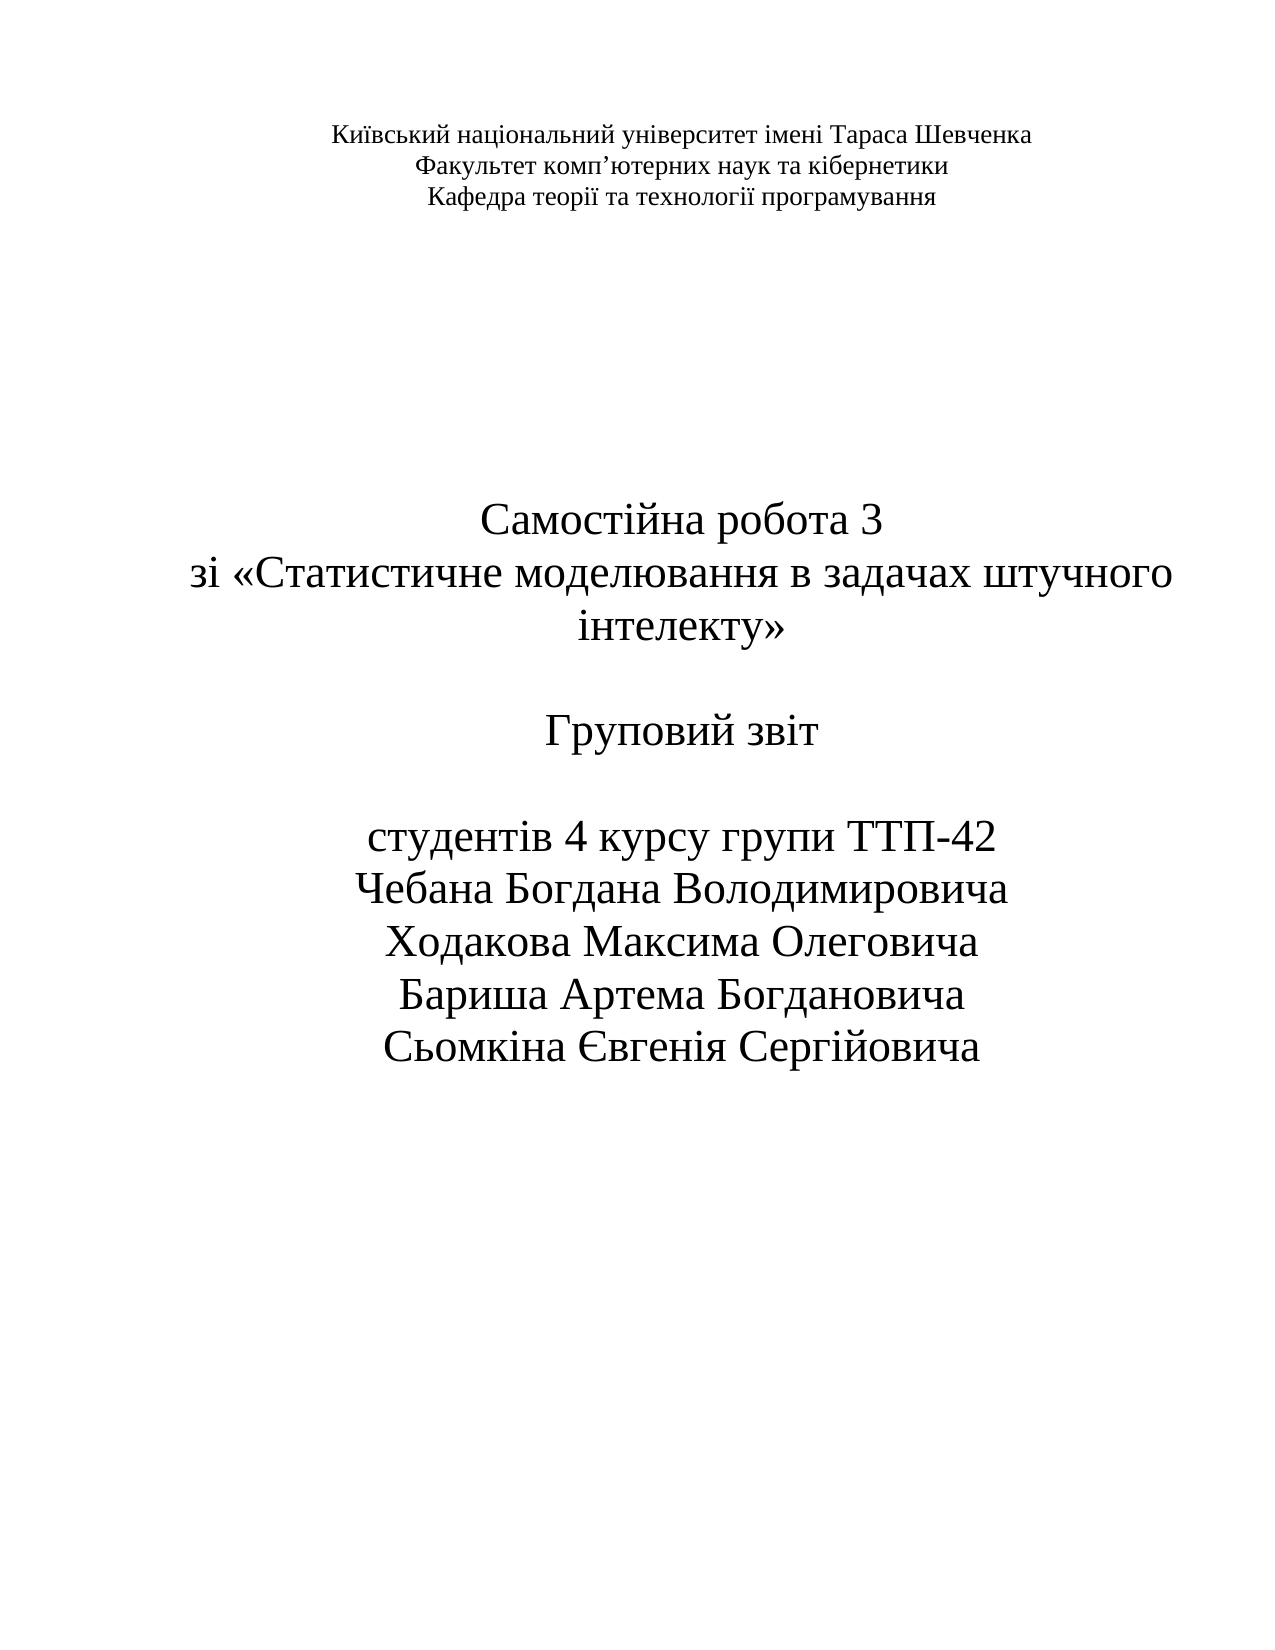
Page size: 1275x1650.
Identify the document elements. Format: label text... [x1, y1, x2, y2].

text студентів 4 курсу групи ТТП-42 [177, 808, 1186, 861]
text зі «Статистичне моделювання в задачах штучного інтелекту» [177, 544, 1186, 650]
text Кафедра теорії та технології програмування [177, 180, 1186, 212]
text Бариша Артема Богдановича Сьомкіна Євгенія Сергійовича [177, 966, 1186, 1072]
text Чебана Богдана Володимировича [177, 861, 1186, 913]
text Факультет комп’ютерних наук та кібернетики [177, 149, 1186, 180]
text Київський національний університет імені Тараса Шевченка [177, 118, 1186, 149]
text Ходакова Максима Олеговича [177, 913, 1186, 966]
text Самостійна робота 3 [177, 492, 1186, 544]
text Груповий звіт [177, 703, 1186, 755]
